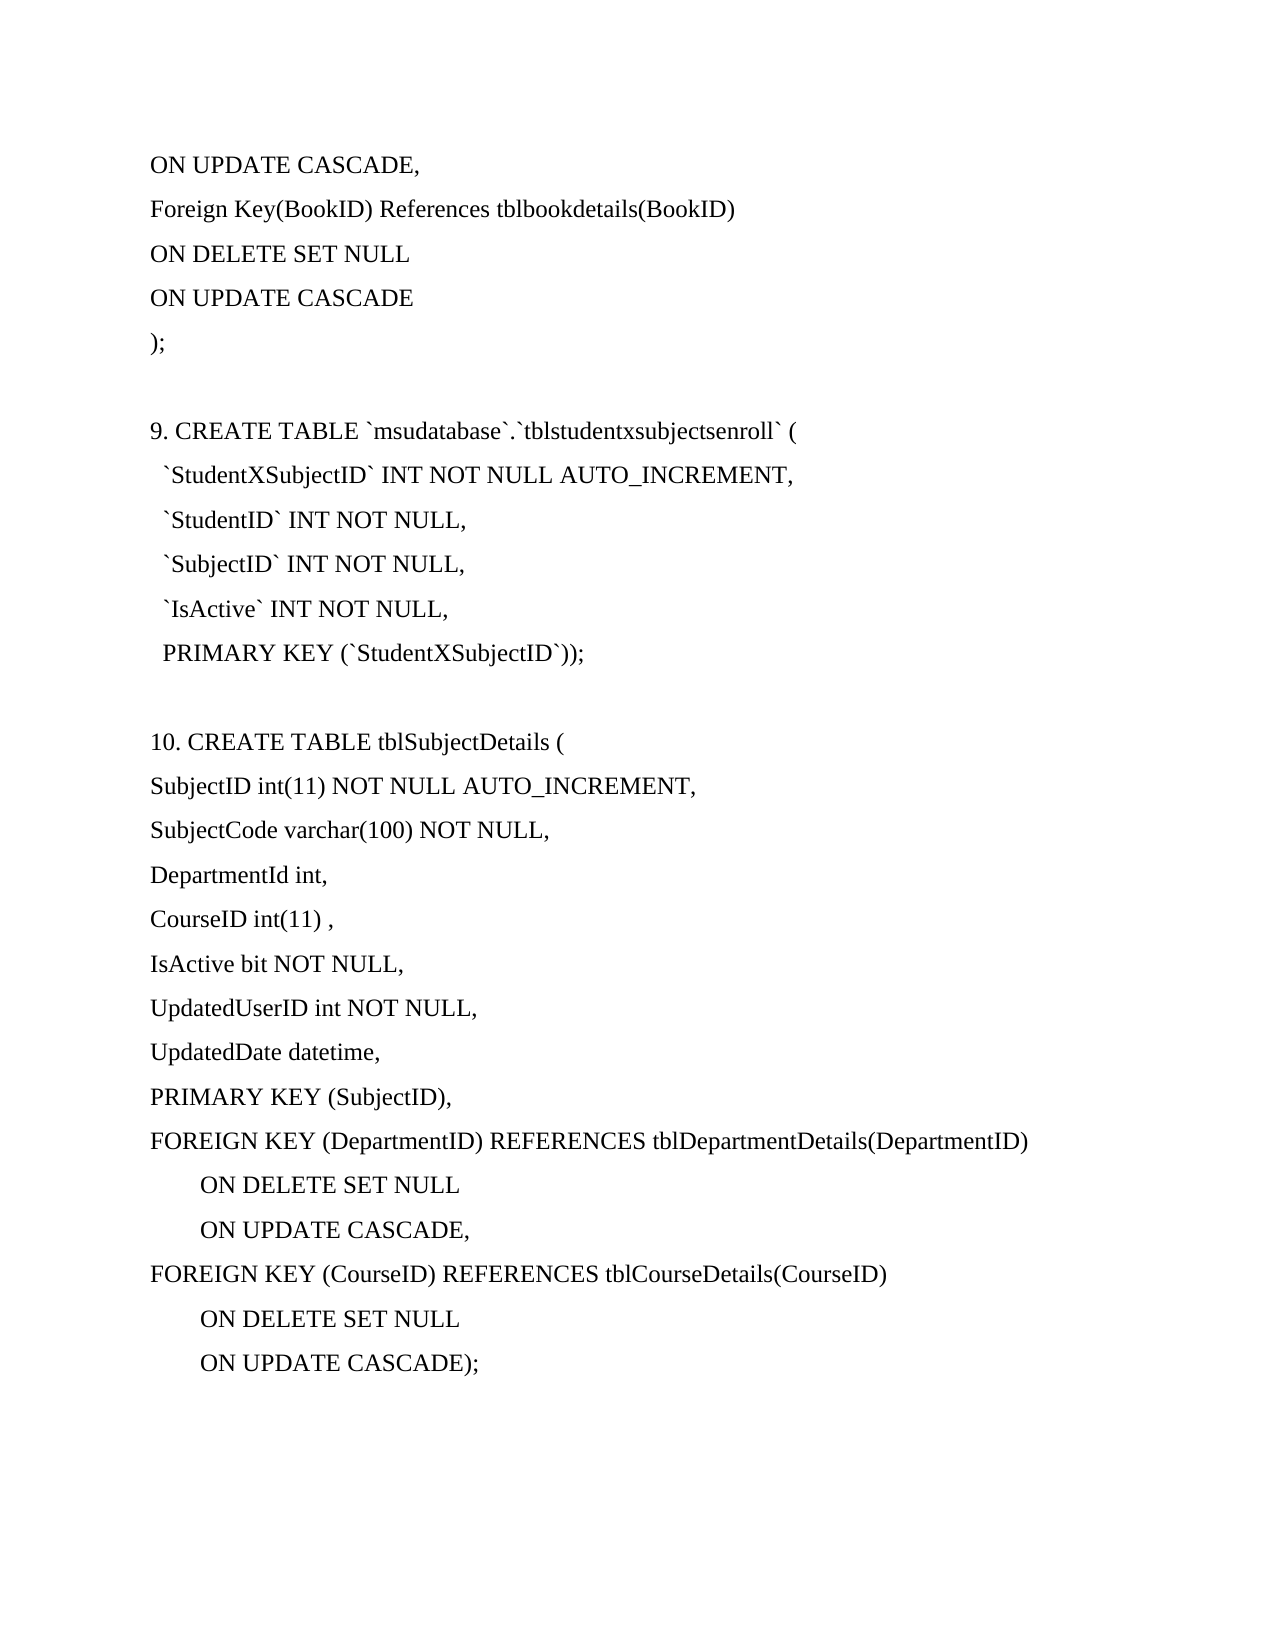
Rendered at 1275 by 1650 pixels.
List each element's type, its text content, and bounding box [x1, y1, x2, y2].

text `IsActive` INT NOT NULL, [150, 594, 1125, 622]
text ); [150, 327, 1125, 356]
text IsActive bit NOT NULL, [150, 949, 1125, 977]
text ON UPDATE CASCADE [150, 283, 1125, 312]
text UpdatedDate datetime, [150, 1037, 1125, 1066]
text 9. CREATE TABLE `msudatabase`.`tblstudentxsubjectsenroll` ( [150, 416, 1125, 445]
text PRIMARY KEY (`StudentXSubjectID`)); [150, 638, 1125, 667]
text ON DELETE SET NULL [150, 1171, 1125, 1199]
text UpdatedUserID int NOT NULL, [150, 993, 1125, 1022]
text Foreign Key(BookID) References tblbookdetails(BookID) [150, 194, 1125, 223]
text ON DELETE SET NULL [150, 1304, 1125, 1332]
text 10. CREATE TABLE tblSubjectDetails ( [150, 727, 1125, 756]
text ON DELETE SET NULL [150, 239, 1125, 267]
text FOREIGN KEY (CourseID) REFERENCES tblCourseDetails(CourseID) [150, 1259, 1125, 1288]
text `StudentID` INT NOT NULL, [150, 505, 1125, 534]
text ON UPDATE CASCADE, [150, 1215, 1125, 1244]
text ON UPDATE CASCADE); [150, 1348, 1125, 1377]
text SubjectCode varchar(100) NOT NULL, [150, 816, 1125, 844]
text `StudentXSubjectID` INT NOT NULL AUTO_INCREMENT, [150, 461, 1125, 489]
text ON UPDATE CASCADE, [150, 150, 1125, 179]
text `SubjectID` INT NOT NULL, [150, 549, 1125, 578]
text FOREIGN KEY (DepartmentID) REFERENCES tblDepartmentDetails(DepartmentID) [150, 1126, 1125, 1155]
text SubjectID int(11) NOT NULL AUTO_INCREMENT, [150, 771, 1125, 800]
text PRIMARY KEY (SubjectID), [150, 1082, 1125, 1111]
text CourseID int(11) , [150, 904, 1125, 933]
text DepartmentId int, [150, 860, 1125, 889]
